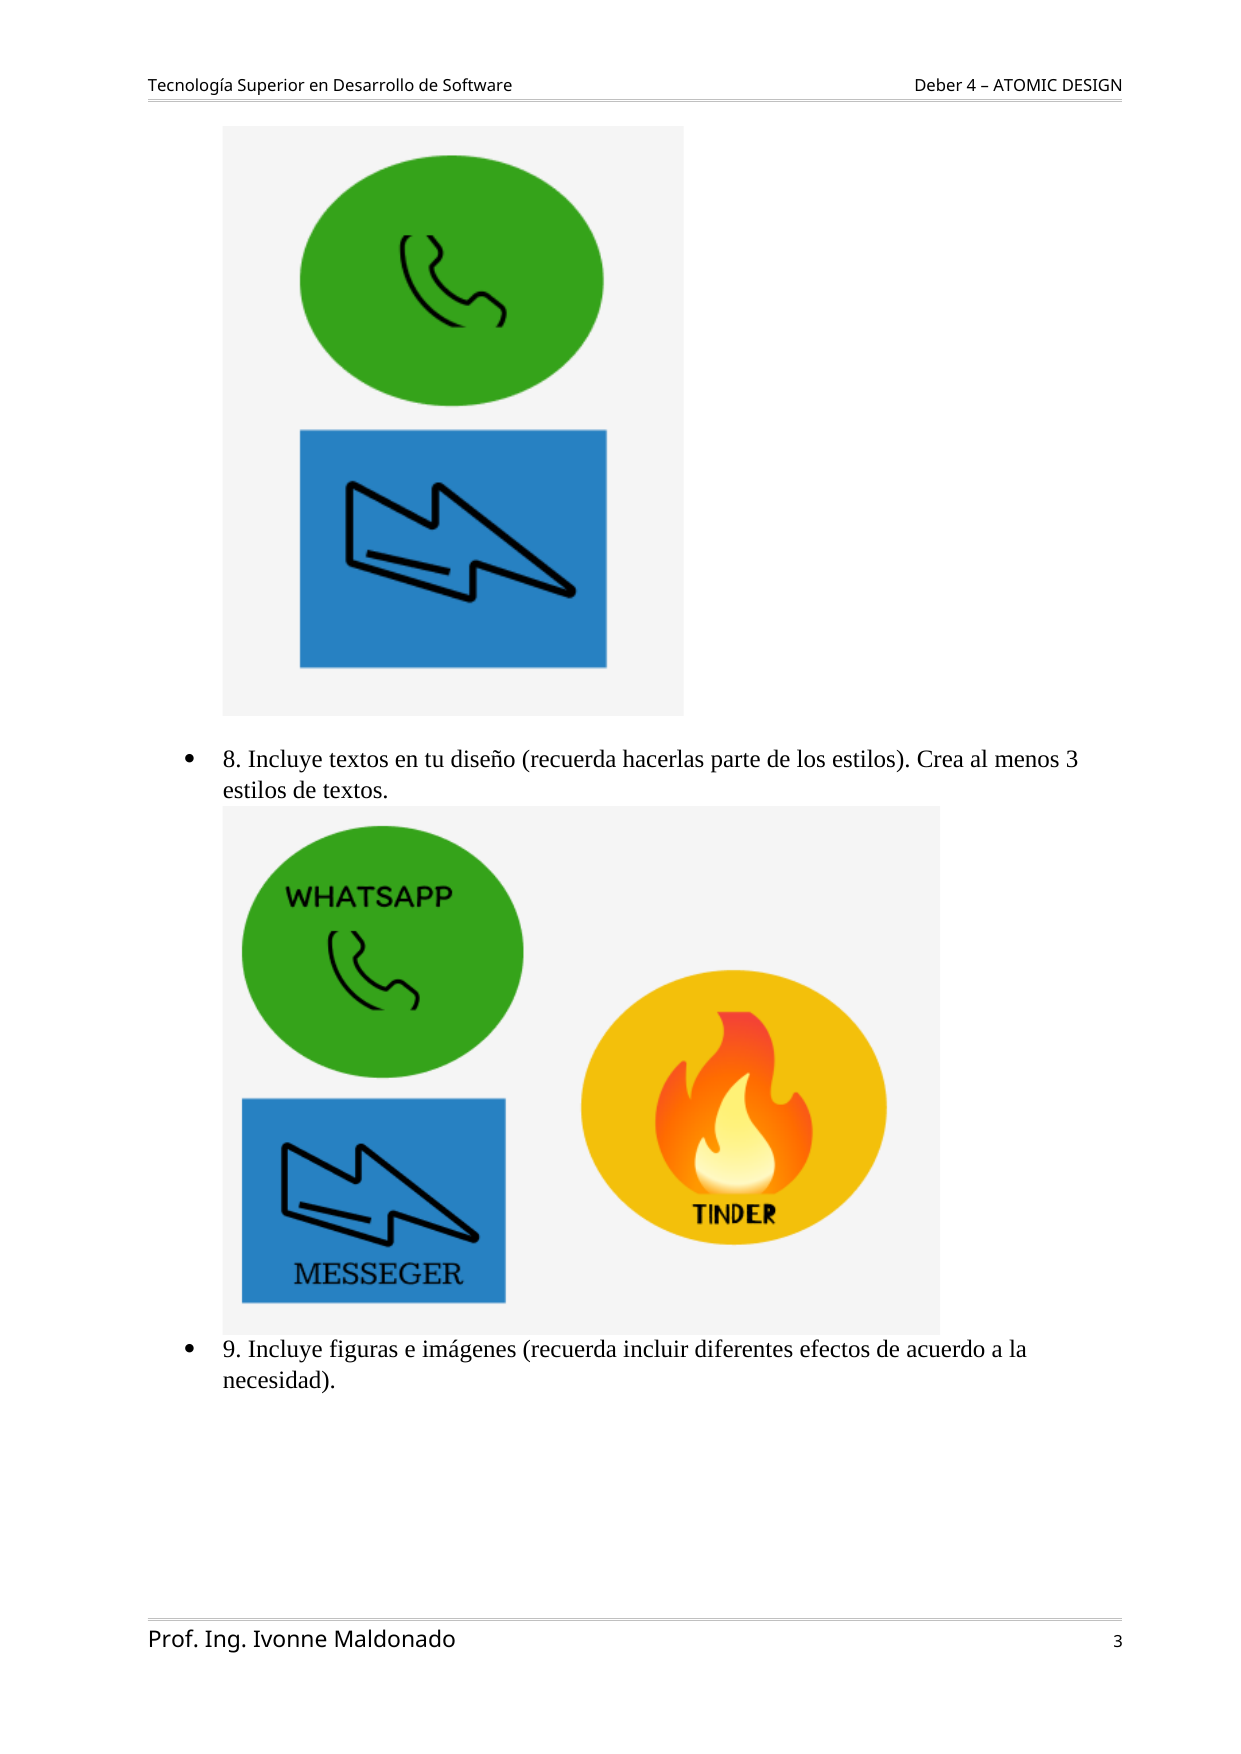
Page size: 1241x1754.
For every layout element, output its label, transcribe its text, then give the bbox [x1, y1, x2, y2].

list 8. Incluye textos en tu diseño (recuerda hacerlas parte de los estilos). Crea al menos 3 estilos de textos. [185, 744, 1122, 804]
list 9. Incluye figuras e imágenes (recuerda incluir diferentes efectos de acuerdo a la necesidad). [185, 1334, 1122, 1394]
picture [222, 126, 684, 716]
picture [222, 806, 941, 1335]
